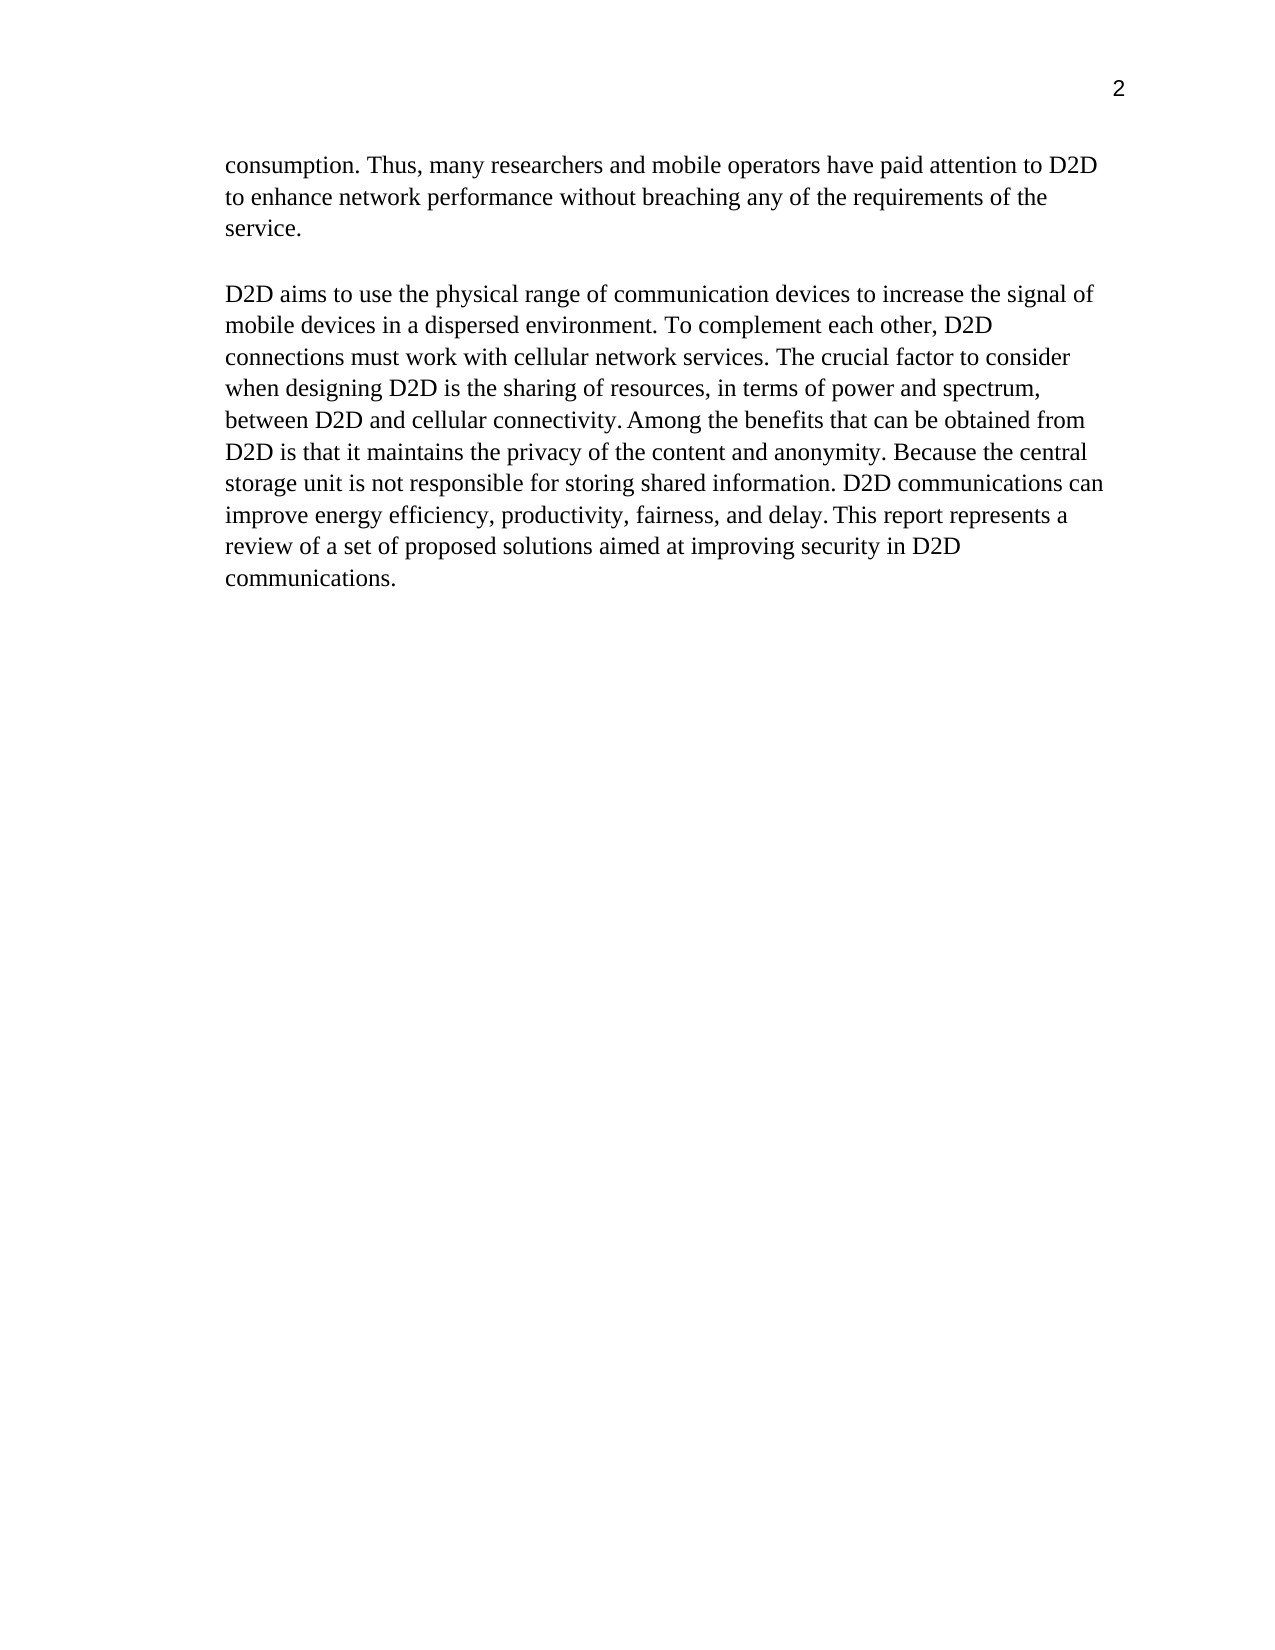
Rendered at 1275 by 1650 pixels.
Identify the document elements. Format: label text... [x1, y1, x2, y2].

text D2D aims to use the physical range of communication devices to increase the signal of mobile devices in a dispersed environment. To complement each other, D2D connections must work with cellular network services. The crucial factor to consider when designing D2D is the sharing of resources, in terms of power and spectrum, between D2D and cellular connectivity. Among the benefits that can be obtained from D2D is that it maintains the privacy of the content and anonymity. Because the central storage unit is not responsible for storing shared information. D2D communications can improve energy efficiency, productivity, fairness, and delay. This report represents a review of a set of proposed solutions aimed at improving security in D2D communications. [225, 279, 1117, 592]
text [225, 150, 1117, 242]
